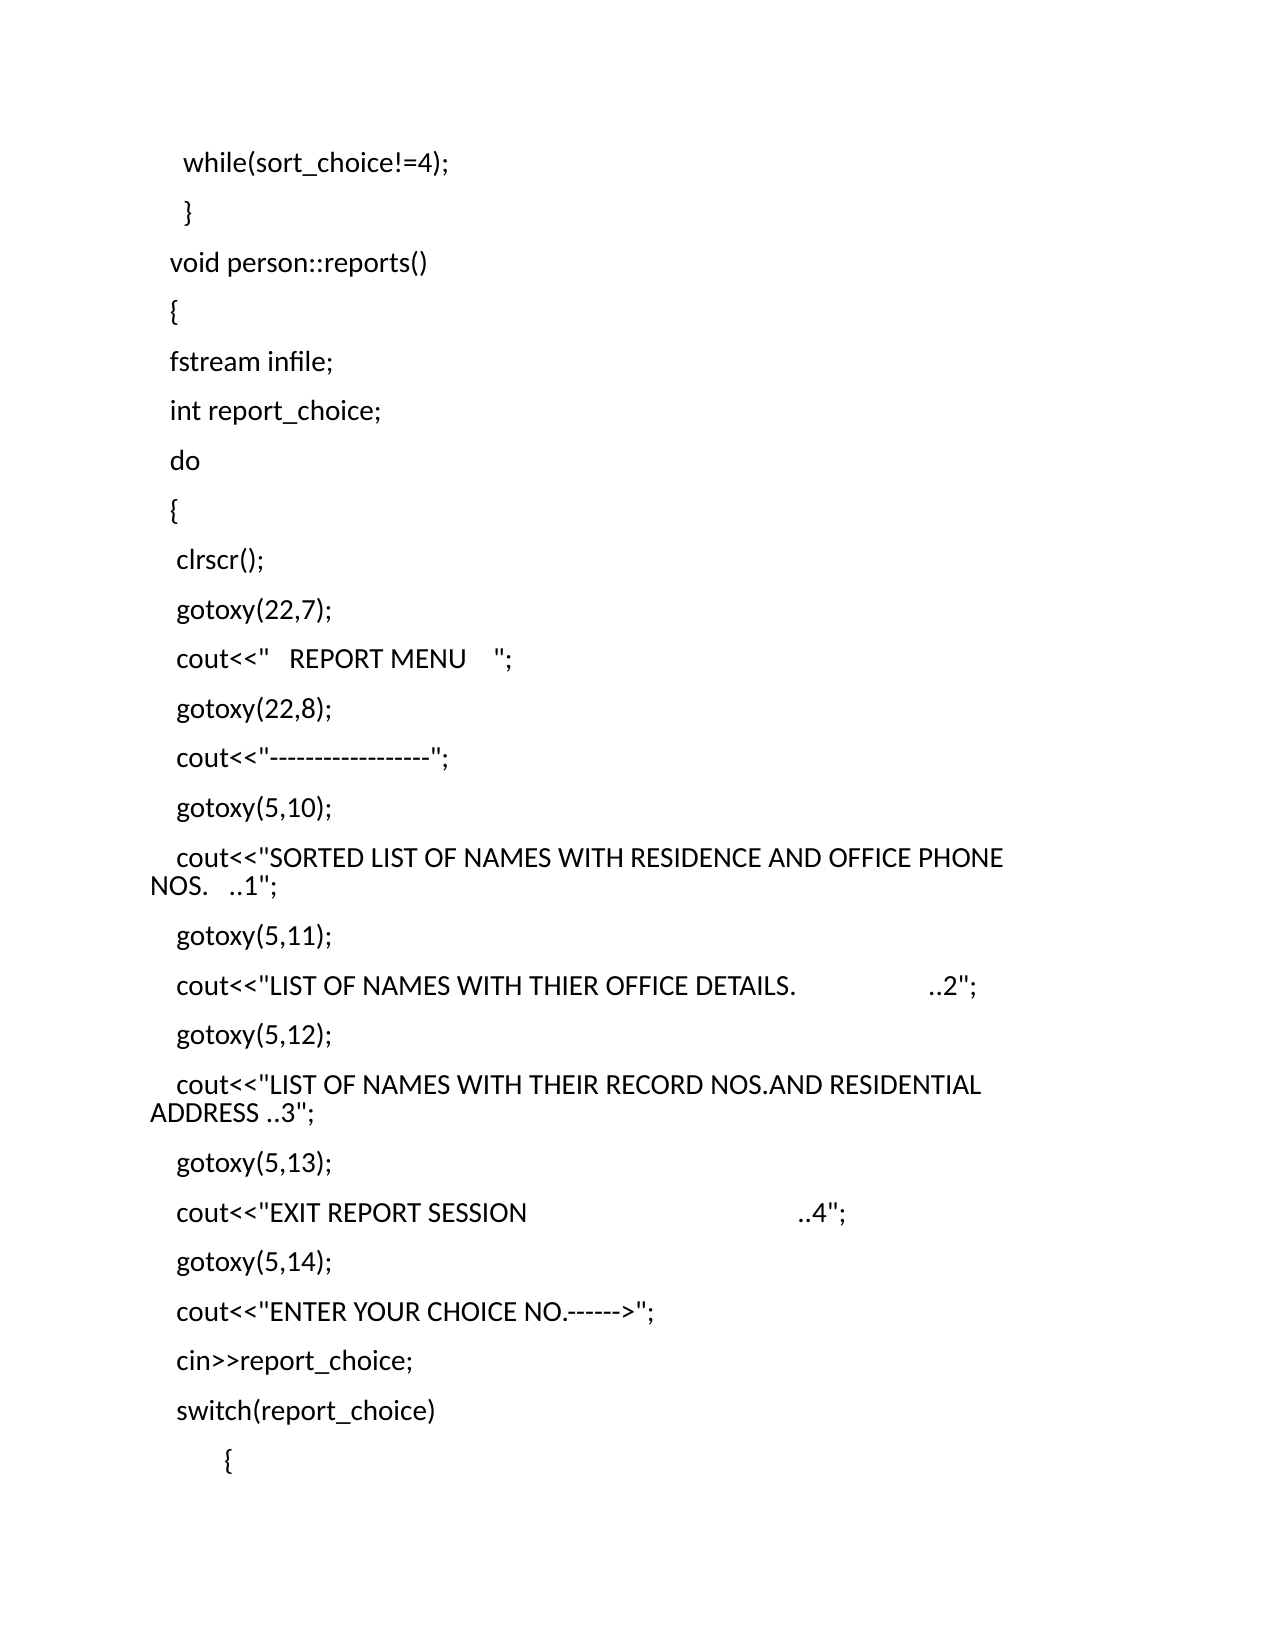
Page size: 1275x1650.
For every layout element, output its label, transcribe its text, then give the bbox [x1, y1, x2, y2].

text do [150, 447, 1125, 476]
text clrscr(); [150, 547, 1125, 575]
text gotoxy(5,12); [150, 1022, 1125, 1050]
text gotoxy(5,11); [150, 922, 1125, 951]
text cin>>report_choice; [150, 1348, 1125, 1377]
text { [150, 1447, 1125, 1476]
text cout<<"------------------"; [150, 745, 1125, 774]
text gotoxy(5,13); [150, 1149, 1125, 1178]
text void person::reports() [150, 249, 1125, 278]
text gotoxy(22,7); [150, 596, 1125, 625]
text { [150, 299, 1125, 327]
text gotoxy(22,8); [150, 695, 1125, 724]
text } [150, 199, 1125, 228]
text cout<<"LIST OF NAMES WITH THIER OFFICE DETAILS. ..2"; [150, 972, 1125, 1001]
text cout<<"EXIT REPORT SESSION ..4"; [150, 1199, 1125, 1228]
text cout<<"ENTER YOUR CHOICE NO.------>"; [150, 1298, 1125, 1327]
text cout<<"SORTED LIST OF NAMES WITH RESIDENCE AND OFFICE PHONE NOS. ..1"; [150, 844, 1125, 902]
text cout<<"LIST OF NAMES WITH THEIR RECORD NOS.AND RESIDENTIAL ADDRESS ..3"; [150, 1071, 1125, 1129]
text int report_choice; [150, 398, 1125, 427]
text fstream infile; [150, 348, 1125, 377]
text { [150, 497, 1125, 526]
text cout<<" REPORT MENU "; [150, 646, 1125, 674]
text gotoxy(5,14); [150, 1249, 1125, 1277]
text switch(report_choice) [150, 1397, 1125, 1426]
text gotoxy(5,10); [150, 794, 1125, 823]
text while(sort_choice!=4); [150, 150, 1125, 179]
